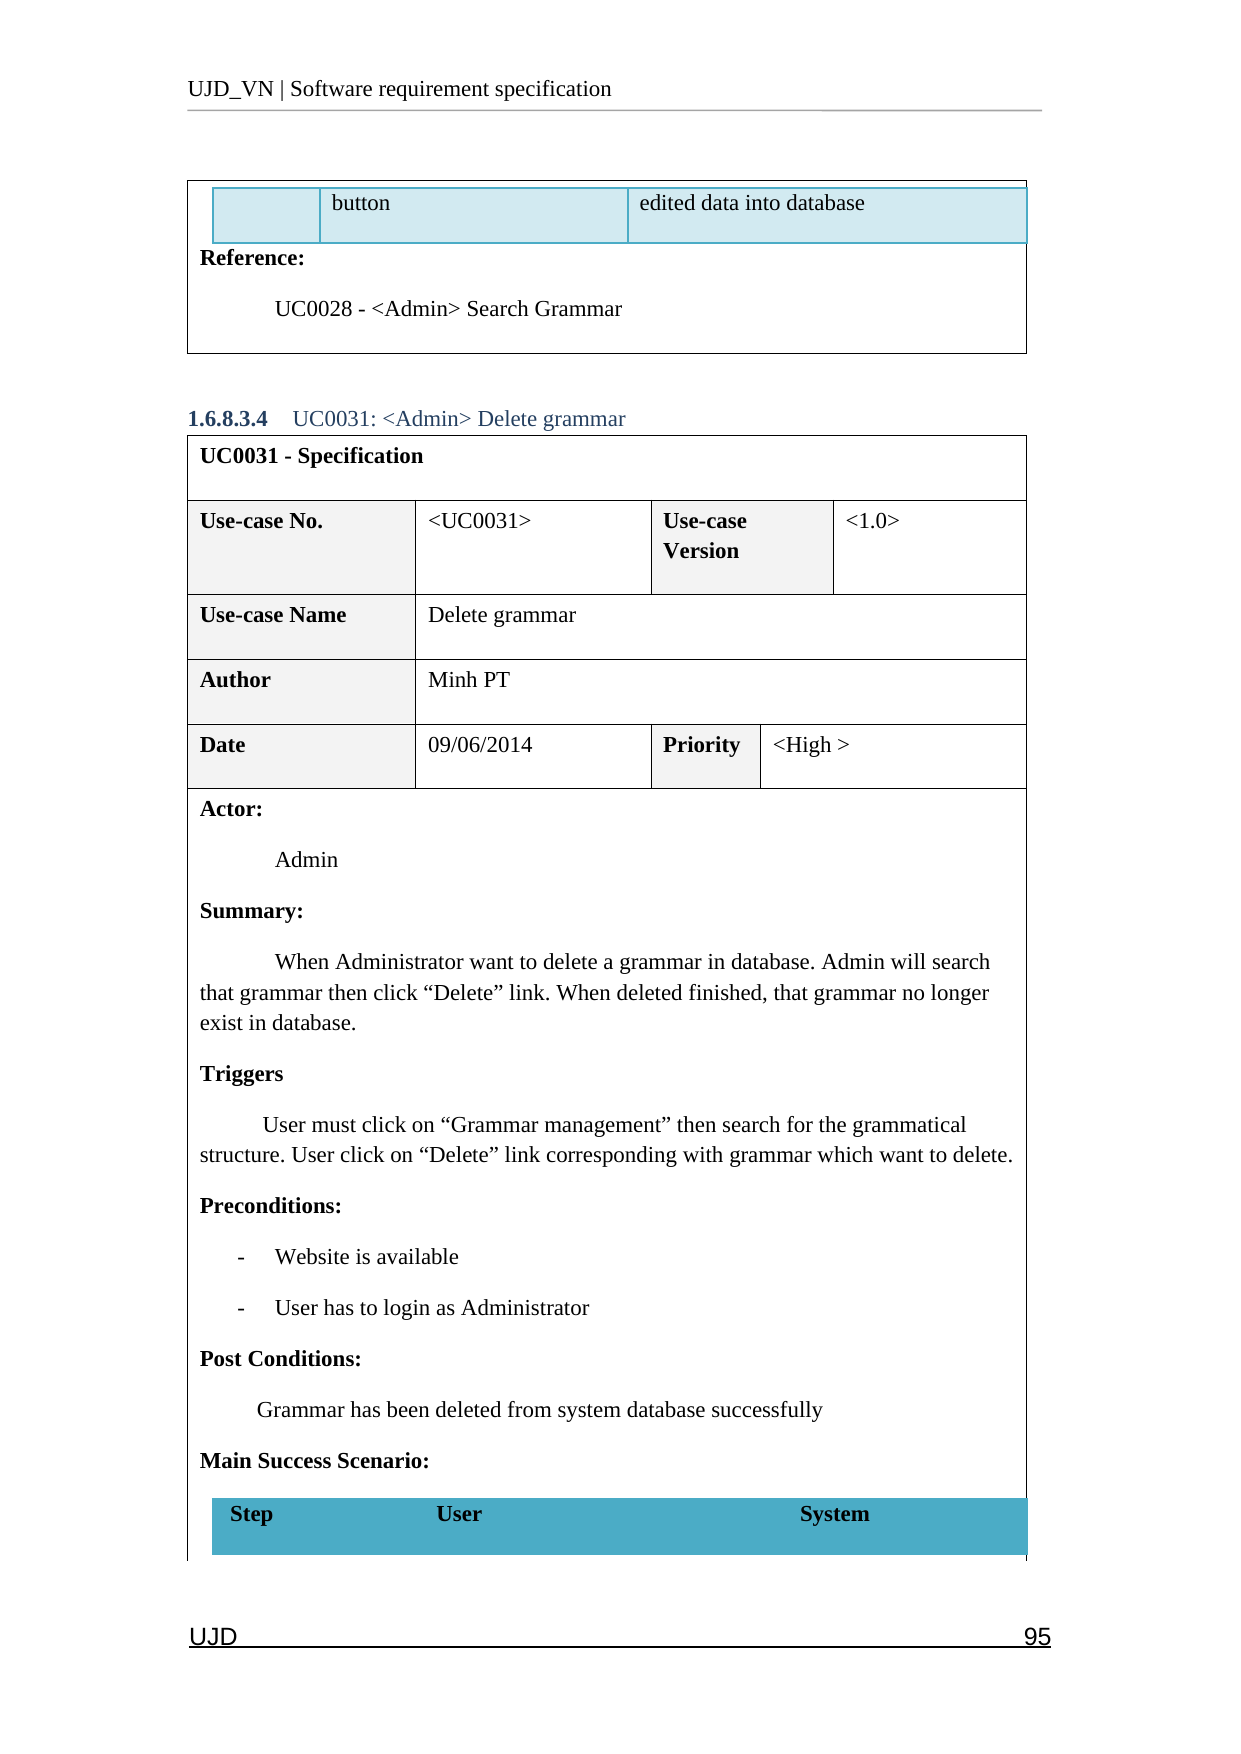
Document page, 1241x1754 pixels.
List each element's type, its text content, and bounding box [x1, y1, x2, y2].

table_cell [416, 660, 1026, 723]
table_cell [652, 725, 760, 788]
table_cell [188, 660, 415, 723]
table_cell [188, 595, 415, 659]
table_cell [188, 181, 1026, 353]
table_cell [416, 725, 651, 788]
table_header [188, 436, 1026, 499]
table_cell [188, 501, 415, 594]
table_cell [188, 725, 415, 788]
subtitle UC0031: <Admin> Delete grammar [187, 405, 1053, 431]
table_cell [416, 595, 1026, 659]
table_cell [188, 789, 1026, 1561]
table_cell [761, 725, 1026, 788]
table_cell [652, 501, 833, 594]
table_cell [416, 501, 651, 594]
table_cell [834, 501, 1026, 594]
